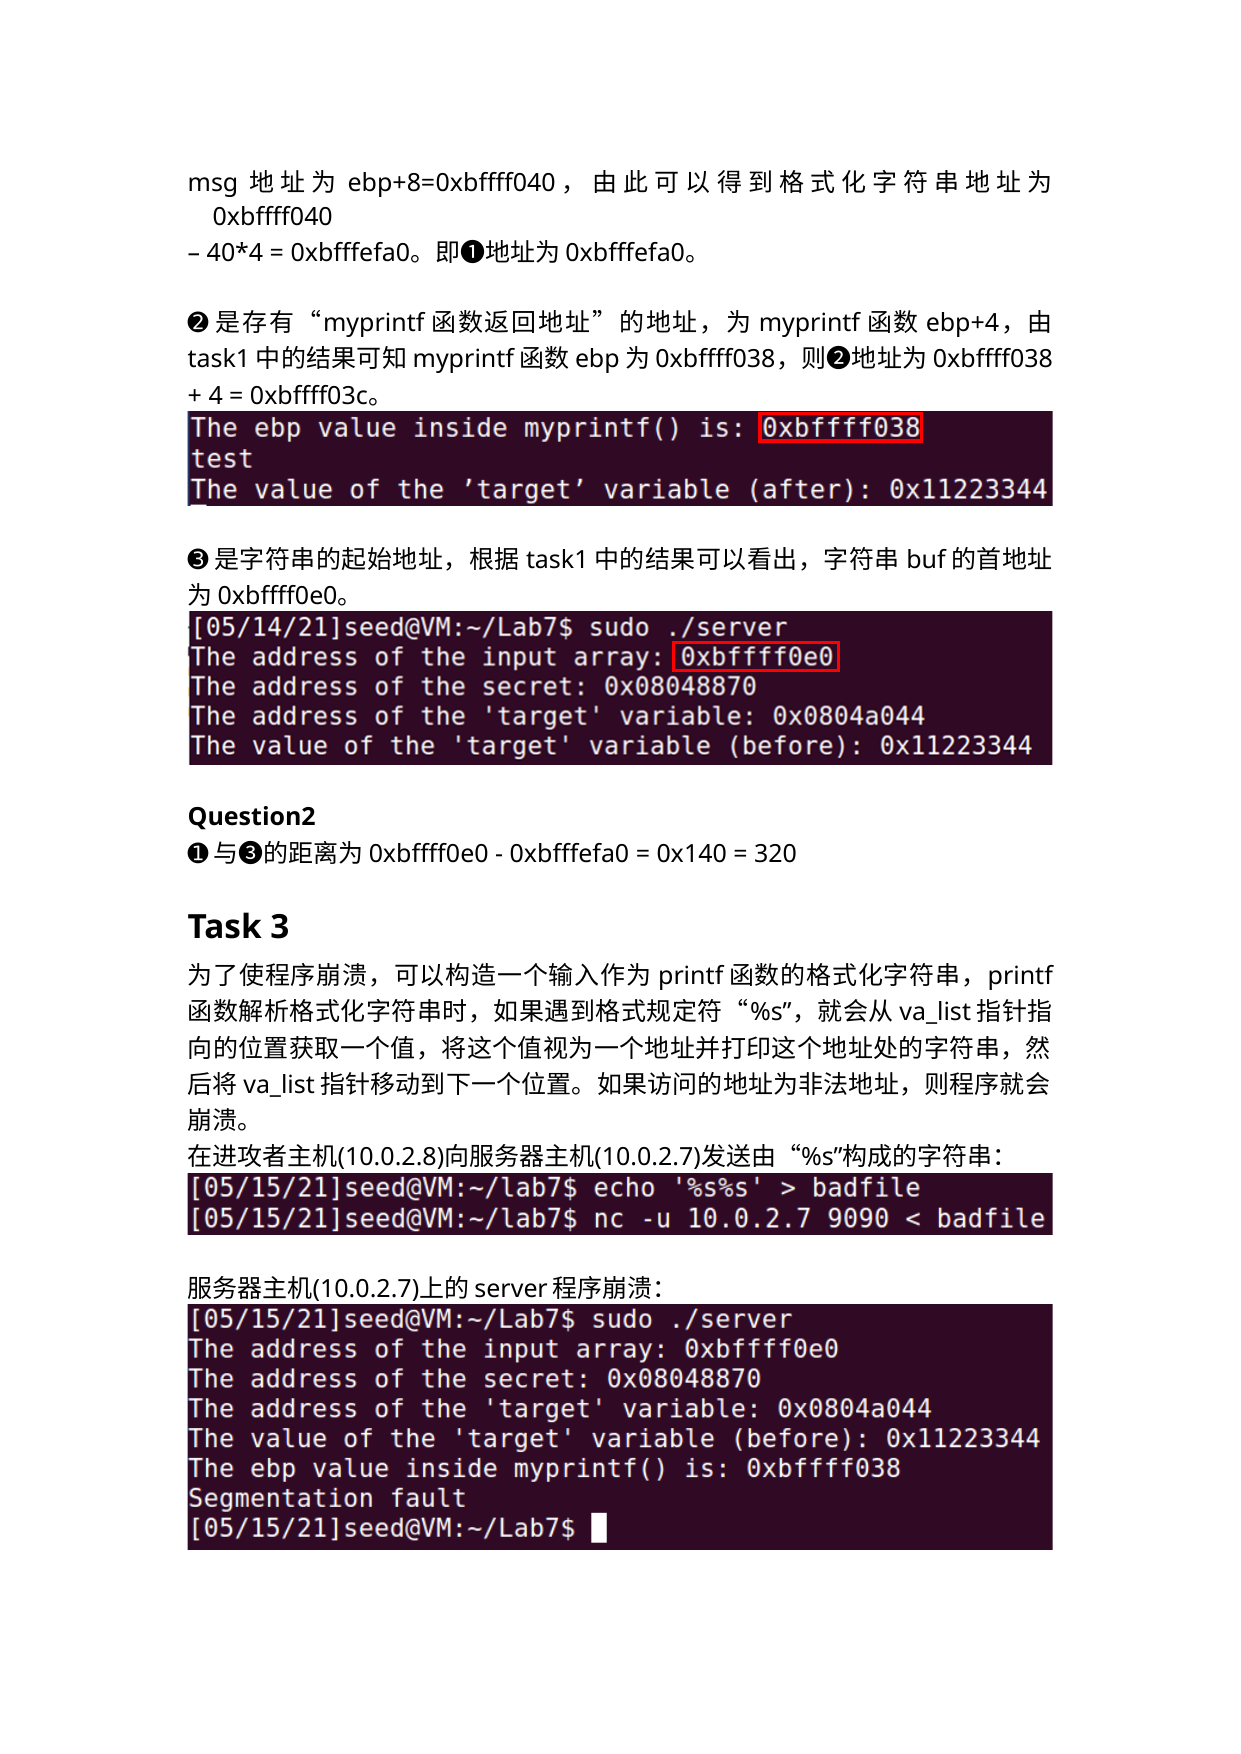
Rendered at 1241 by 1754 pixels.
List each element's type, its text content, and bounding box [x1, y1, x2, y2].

text – 40*4 = 0xbfffefa0。即➊地址为0xbfffefa0。 [187, 232, 1053, 268]
text msg地址为ebp+8=0xbffff040，由此可以得到格式化字符串地址为0xbffff040 [187, 162, 1053, 232]
text Question2 [187, 799, 1053, 833]
text 为了使程序崩溃，可以构造一个输入作为printf函数的格式化字符串，printf函数解析格式化字符串时，如果遇到格式规定符“%s”，就会从va_list指针指向的位置获取一个值，将这个值视为一个地址并打印这个地址处的字符串，然后将va_list指针移动到下一个位置。如果访问的地址为非法地址，则程序就会崩溃。 [187, 956, 1053, 1137]
text 服务器主机(10.0.2.7)上的server程序崩溃： [187, 1268, 1053, 1304]
picture [187, 611, 1053, 765]
text 在进攻者主机(10.0.2.8)向服务器主机(10.0.2.7)发送由“%s”构成的字符串： [187, 1137, 1053, 1173]
picture [187, 1173, 1053, 1235]
picture [187, 1304, 1053, 1550]
text Task 3 [187, 903, 1053, 949]
text ➋是存有“myprintf函数返回地址”的地址，为myprintf函数ebp+4，由task1中的结果可知myprintf函数ebp为0xbffff038，则➋地址为0xbffff038 + 4 = 0xbffff03c。 [187, 303, 1053, 411]
text ➊与➌的距离为0xbffff0e0 - 0xbfffefa0 = 0x140 = 320 [187, 833, 1053, 869]
picture [187, 411, 1053, 506]
text ➌是字符串的起始地址，根据task1中的结果可以看出，字符串buf的首地址为0xbffff0e0。 [187, 539, 1053, 611]
